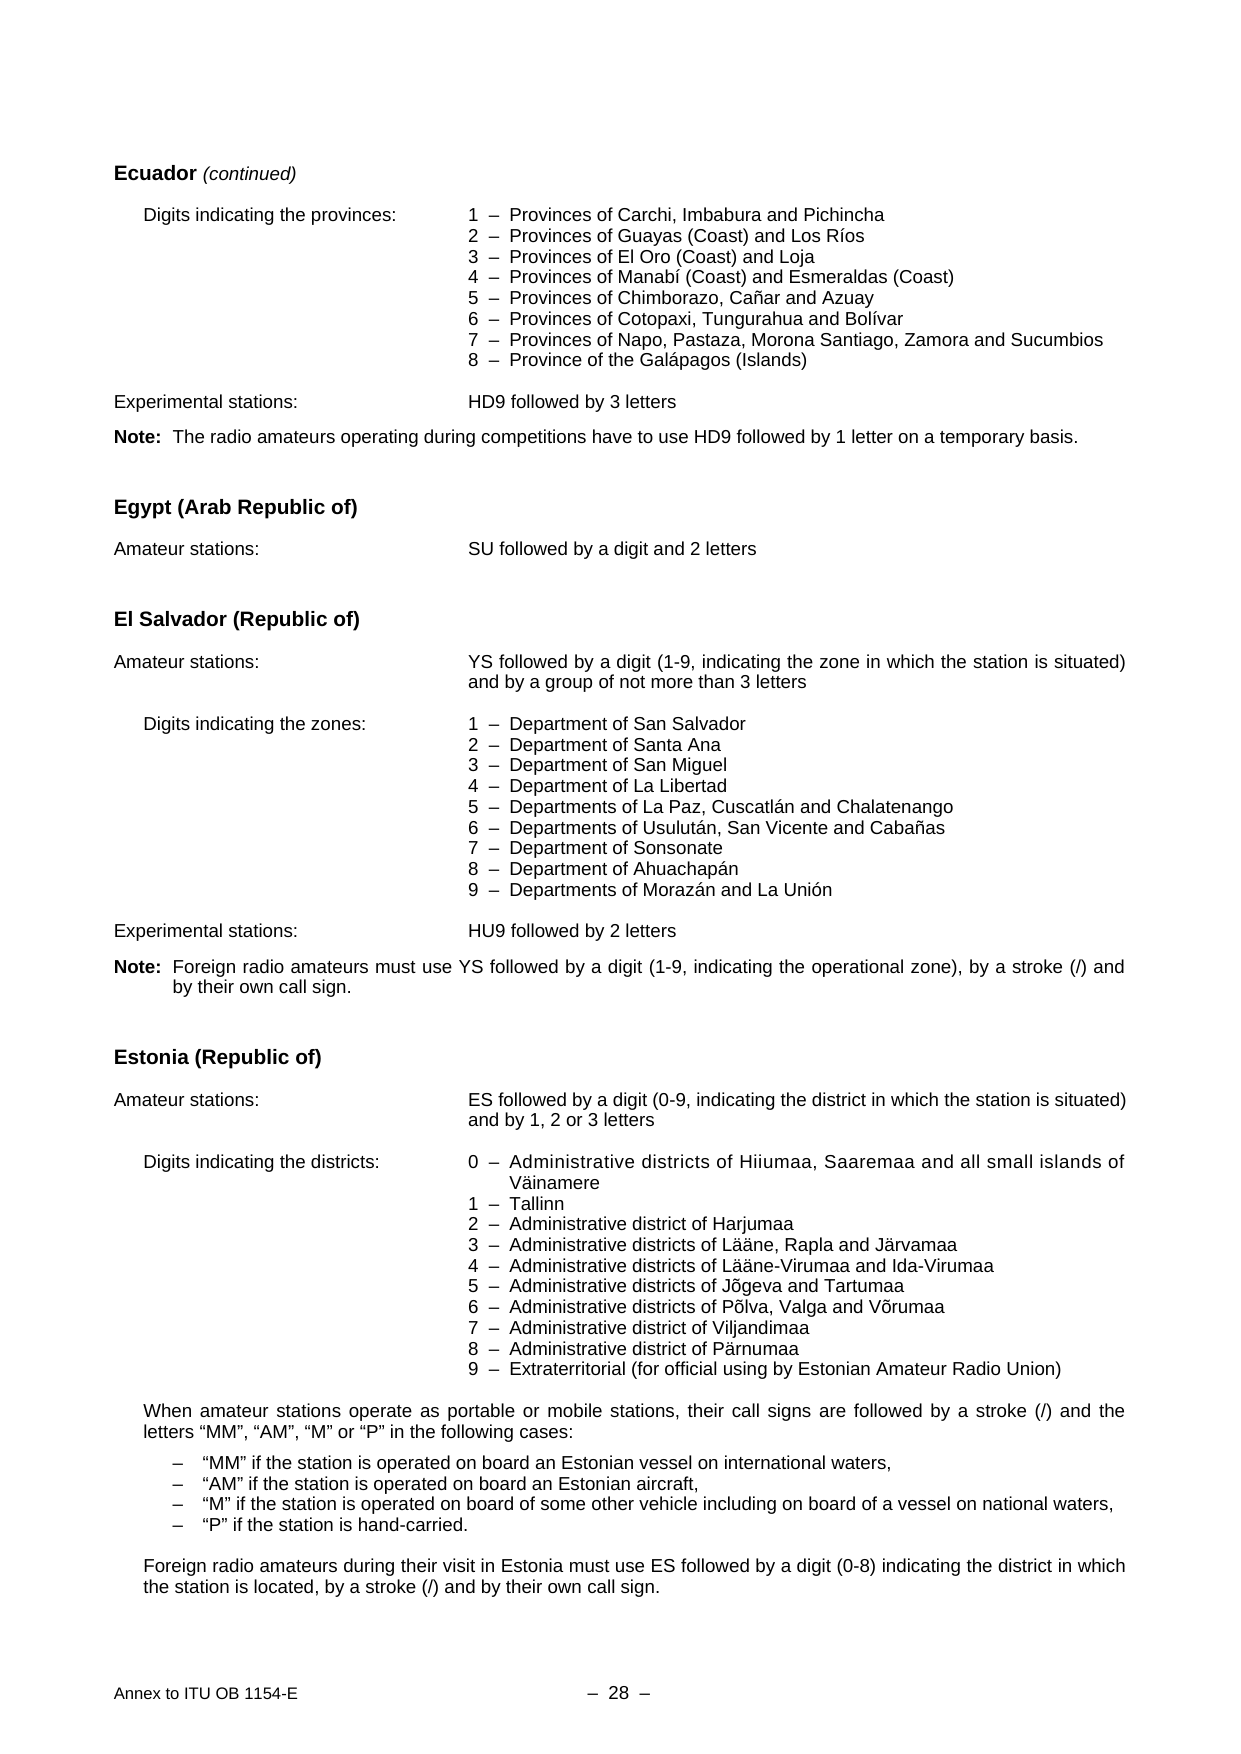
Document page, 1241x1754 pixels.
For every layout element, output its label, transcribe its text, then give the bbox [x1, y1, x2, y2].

text Experimental stations: HU9 followed by 2 letters [113, 921, 1127, 942]
text Note: The radio amateurs operating during competitions have to use HD9 followed by 1 letter on a temporary basis. [113, 427, 1127, 448]
text Digits indicating the districts: 0 – Administrative districts of Hiiumaa, Saaremaa and all small islands of Väinamere 1 – Tallinn 2 – Administrative district of Harjumaa 3 – Administrative districts of Lääne, Rapla and Järvamaa 4 – Administrative districts of Lääne-Virumaa and Ida-Virumaa 5 – Administrative districts of Jõgeva and Tartumaa 6 – Administrative districts of Põlva, Valga and Võrumaa 7 – Administrative district of Viljandimaa 8 – Administrative district of Pärnumaa 9 – Extraterritorial (for official using by Estonian Amateur Radio Union) [113, 1152, 1127, 1380]
text Estonia (Republic of) [113, 1048, 1127, 1069]
text ( of) [113, 498, 1127, 518]
text Digits indicating the provinces: 1 – Provinces of Carchi, Imbabura and Pichincha 2 – Provinces of Guayas (Coast) and Los Ríos 3 – Provinces of El Oro (Coast) and Loja 4 – Provinces of Manabí (Coast) and Esmeraldas (Coast) 5 – Provinces of Chimborazo, Cañar and Azuay 6 – Provinces of Cotopaxi, Tungurahua and Bolívar 7 – Provinces of Napo, Pastaza, Morona Santiago, Zamora and Sucumbios 8 – Province of the Galápagos (Islands) [113, 205, 1127, 371]
text Amateur stations: YS followed by a digit (1-9, indicating the zone in which the station is situated) and by a group of not more than 3 letters [113, 652, 1127, 693]
text Foreign radio amateurs during their visit in Estonia must use ES followed by a digit (0-8) indicating the district in which the station is located, by a stroke (/) and by their own call sign. [113, 1556, 1127, 1598]
text (Republic of) [113, 610, 1127, 631]
text When amateur stations operate as portable or mobile stations, their call signs are followed by a stroke (/) and the letters “MM”, “AM”, “M” or “P” in the following cases: [113, 1401, 1127, 1442]
text Amateur stations: ES followed by a digit (0-9, indicating the district in which the station is situated) and by 1, 2 or 3 letters [113, 1089, 1127, 1131]
text Experimental stations: HD9 followed by 3 letters [113, 392, 1127, 412]
text Digits indicating the zones: 1 – Department of San Salvador 2 – Department of Santa Ana 3 – Department of San Miguel 4 – Department of La Libertad 5 – Departments of La Paz, Cuscatlán and Chalatenango 6 – Departments of Usulután, San Vicente and Cabañas 7 – Department of Sonsonate 8 – Department of Ahuachapán 9 – Departments of Morazán and La Unión [113, 714, 1127, 900]
text Note: Foreign radio amateurs must use YS followed by a digit (1-9, indicating the operational zone), by a stroke (/) and by their own call sign. [113, 957, 1127, 998]
text Amateur stations: SU followed by a digit and 2 letters [113, 539, 1127, 560]
text – “MM” if the station is operated on board an Estonian vessel on international waters, – “AM” if the station is operated on board an Estonian aircraft, – “M” if the station is operated on board of some other vehicle including on board of a vessel on national waters, – “P” if the station is hand-carried. [113, 1453, 1127, 1536]
text Ecuador (continued) [113, 163, 1127, 184]
